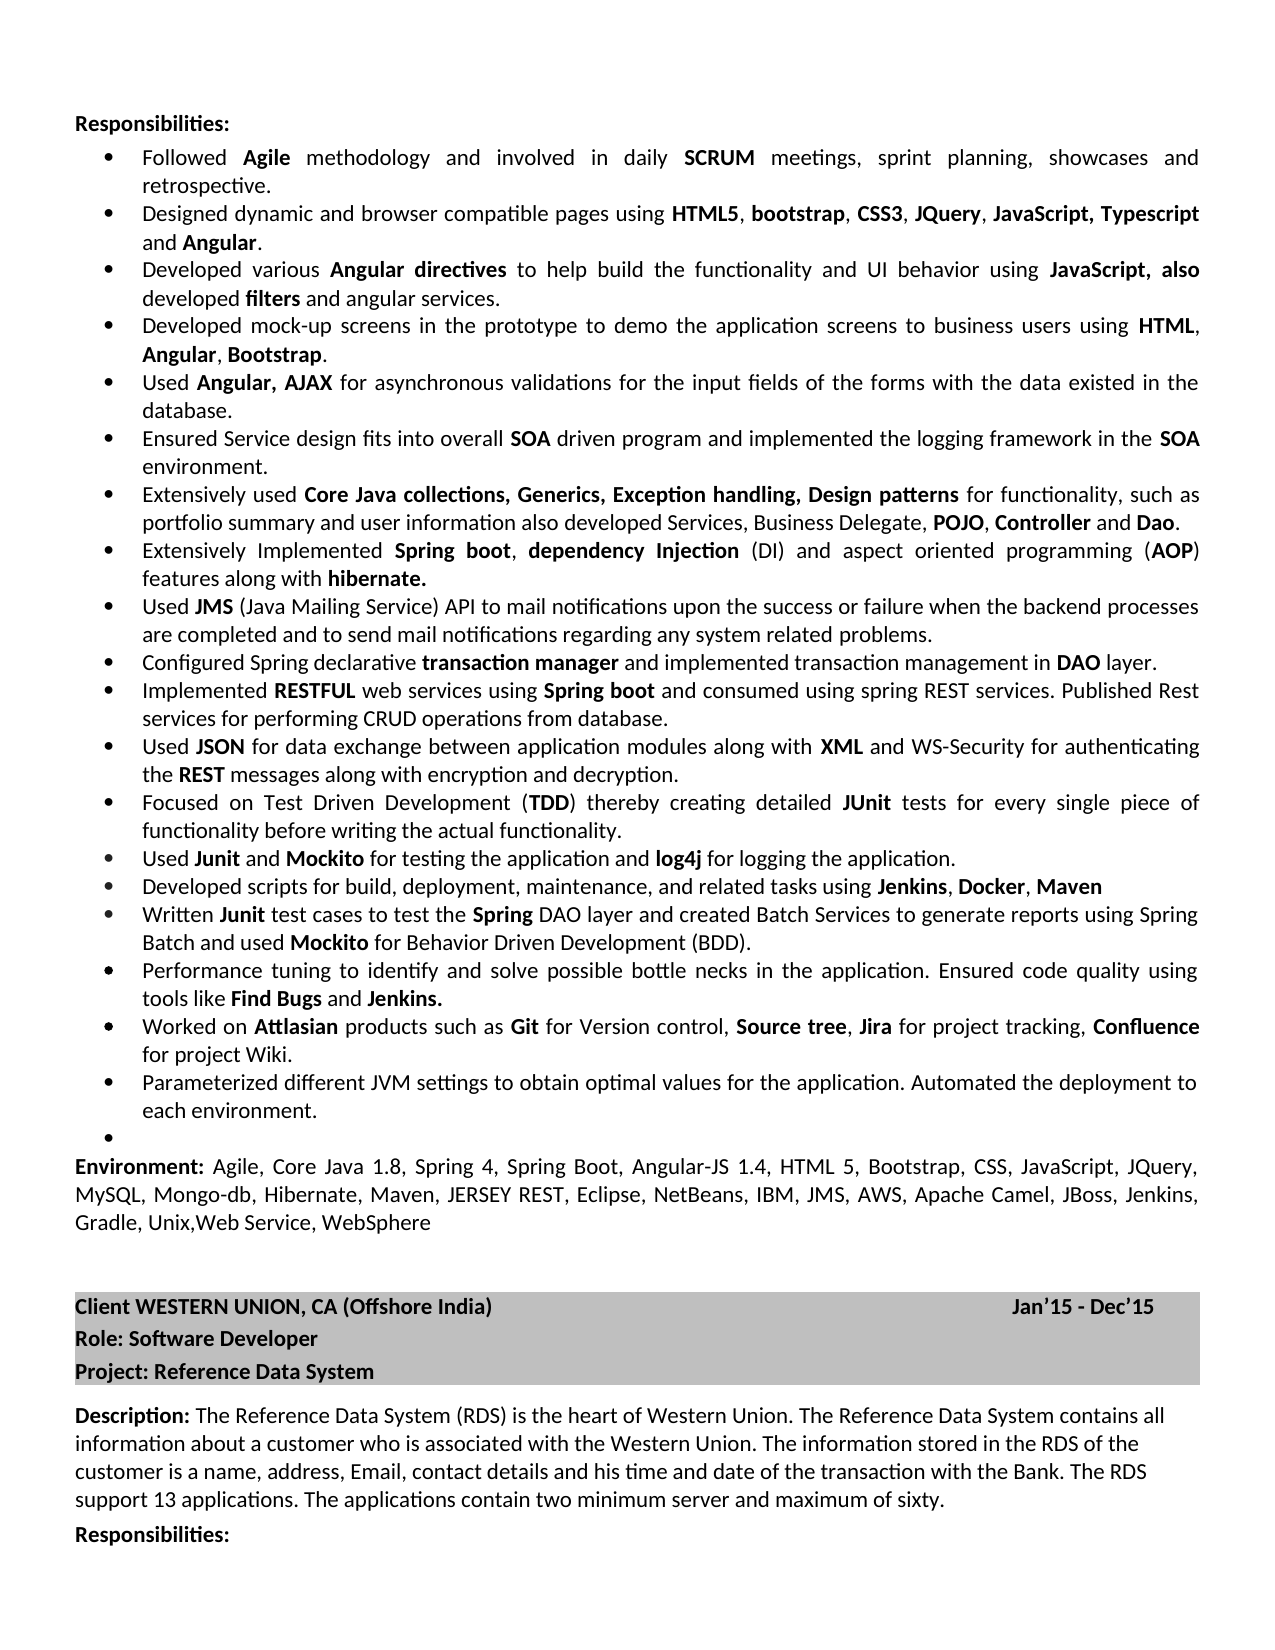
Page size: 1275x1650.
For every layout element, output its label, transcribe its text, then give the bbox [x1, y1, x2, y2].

list Used Angular, AJAX for asynchronous validations for the input fields of the forms with the data existed in the database. [104, 368, 1200, 424]
list Extensively Implemented Spring boot, dependency Injection (DI) and aspect oriented programming (AOP) features along with hibernate. [104, 536, 1200, 592]
list Focused on Test Driven Development (TDD) thereby creating detailed JUnit tests for every single piece of functionality before writing the actual functionality. [104, 788, 1200, 844]
list Followed Agile methodology and involved in daily SCRUM meetings, sprint planning, showcases and retrospective. [104, 143, 1200, 199]
list Developed various Angular directives to help build the functionality and UI behavior using JavaScript, also developed filters and angular services. [104, 256, 1200, 312]
text Responsibilities: [75, 109, 1200, 137]
text Environment: Agile, Core Java 1.8, Spring 4, Spring Boot, Angular-JS 1.4, HTML 5, Bootstrap, CSS, JavaScript, JQuery, MySQL, Mongo-db, Hibernate, Maven, JERSEY REST, Eclipse, NetBeans, IBM, JMS, AWS, Apache Camel, JBoss, Jenkins, Gradle, Unix,Web Service, WebSphere [75, 1152, 1200, 1236]
list Used JMS (Java Mailing Service) API to mail notifications upon the success or failure when the backend processes are completed and to send mail notifications regarding any system related problems. [104, 592, 1200, 648]
text Description: The Reference Data System (RDS) is the heart of Western Union. The Reference Data System contains all information about a customer who is associated with the Western Union. The information stored in the RDS of the customer is a name, address, Email, contact details and his time and date of the transaction with the Bank. The RDS support 13 applications. The applications contain two minimum server and maximum of sixty. [75, 1401, 1200, 1513]
list Extensively used Core Java collections, Generics, Exception handling, Design patterns for functionality, such as portfolio summary and user information also developed Services, Business Delegate, POJO, Controller and Dao. [104, 480, 1200, 536]
list Designed dynamic and browser compatible pages using HTML5, bootstrap, CSS3, JQuery, JavaScript, Typescript and Angular. [104, 199, 1200, 256]
list Implemented RESTFUL web services using Spring boot and consumed using spring REST services. Published Rest services for performing CRUD operations from database. [104, 676, 1200, 732]
list Developed scripts for build, deployment, maintenance, and related tasks using Jenkins, Docker, Maven [104, 872, 1200, 900]
list Written Junit test cases to test the Spring DAO layer and created Batch Services to generate reports using Spring Batch and used Mockito for Behavior Driven Development (BDD). [104, 900, 1200, 956]
list Performance tuning to identify and solve possible bottle necks in the application. Ensured code quality using tools like Find Bugs and Jenkins. [104, 956, 1200, 1012]
text Responsibilities: [75, 1520, 1200, 1548]
list Used JSON for data exchange between application modules along with XML and WS-Security for authenticating the REST messages along with encryption and decryption. [104, 732, 1200, 788]
text Client WESTERN UNION, CA (Offshore India) Jan’15 - Dec’15 [75, 1292, 1200, 1320]
list Developed mock-up screens in the prototype to demo the application screens to business users using HTML, Angular, Bootstrap. [104, 312, 1200, 368]
list Parameterized different JVM settings to obtain optimal values for the application. Automated the deployment to each environment. [104, 1068, 1200, 1124]
text Role: Software Developer [75, 1324, 1200, 1353]
list Worked on Attlasian products such as Git for Version control, Source tree, Jira for project tracking, Confluence for project Wiki. [104, 1012, 1200, 1068]
list Used Junit and Mockito for testing the application and log4j for logging the application. [104, 844, 1200, 872]
list Ensured Service design fits into overall SOA driven program and implemented the logging framework in the SOA environment. [104, 424, 1200, 480]
text Project: Reference Data System [75, 1357, 1200, 1385]
list Configured Spring declarative transaction manager and implemented transaction management in DAO layer. [104, 648, 1200, 676]
